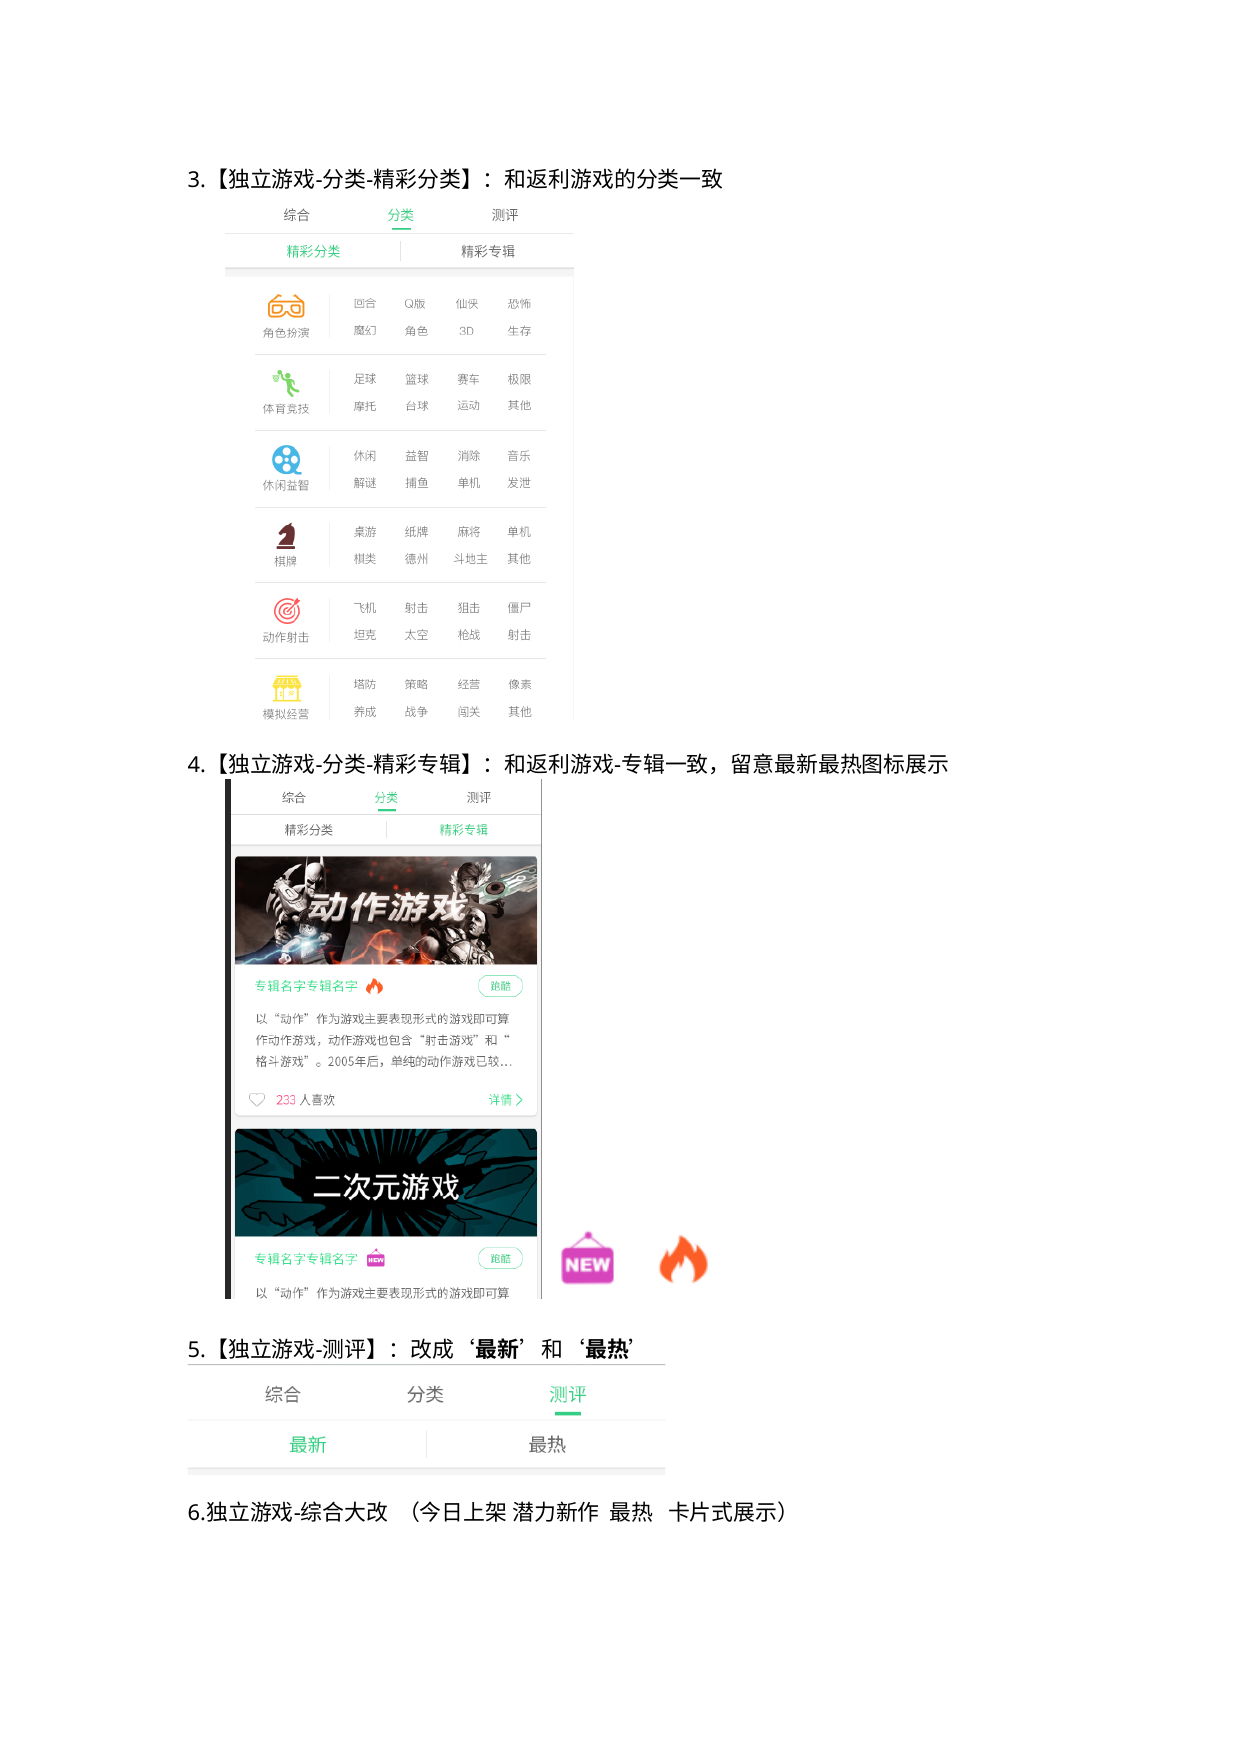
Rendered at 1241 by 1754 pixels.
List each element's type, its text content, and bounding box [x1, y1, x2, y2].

picture [187, 1364, 666, 1475]
text 3.【独立游戏-分类-精彩分类】：和返利游戏的分类一致 [187, 162, 1053, 194]
text 6.独立游戏-综合大改 （今日上架 潜力新作 最热 卡片式展示） [187, 1494, 1053, 1527]
text 4.【独立游戏-分类-精彩专辑】：和返利游戏-专辑一致，留意最新最热图标展示 [187, 747, 1053, 779]
picture [225, 194, 574, 720]
text 5.【独立游戏-测评】：改成‘最新’和‘最热’ [187, 1332, 1053, 1364]
picture [225, 779, 735, 1299]
